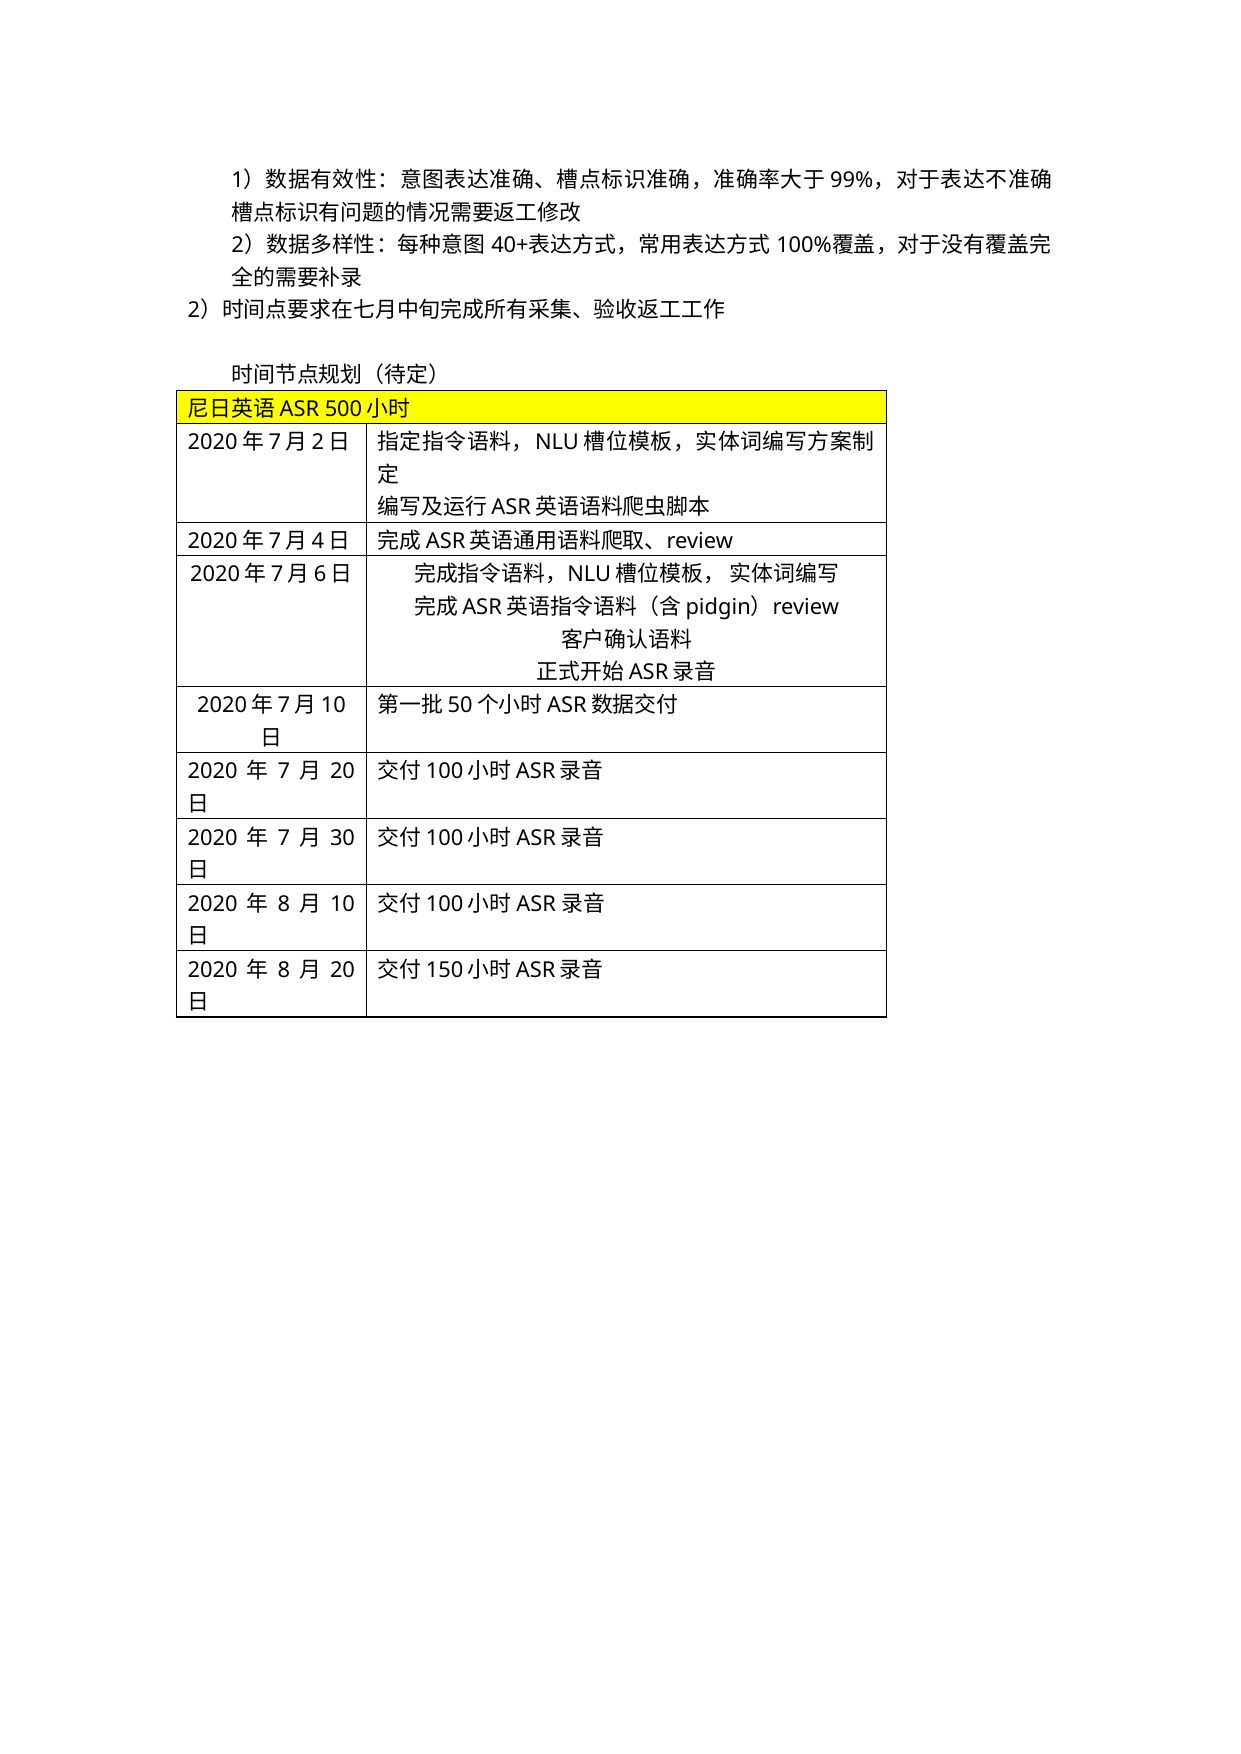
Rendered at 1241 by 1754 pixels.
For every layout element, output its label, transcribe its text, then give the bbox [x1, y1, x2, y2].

table_cell 2020年8月10日 [177, 885, 366, 950]
table_header 尼日英语ASR 500小时 [177, 391, 886, 423]
table_cell 交付100小时 ASR 录音 [367, 885, 886, 950]
table_cell 2020年7月6日 [177, 556, 366, 686]
list 时间点要求在七月中旬完成所有采集、验收返工工作 [187, 292, 1053, 324]
table_cell 2020年7月30日 [177, 819, 366, 884]
table_cell 完成指令语料，NLU槽位模板， 实体词编写 完成ASR英语指令语料（含pidgin）review 客户确认语料 正式开始ASR录音 [367, 556, 886, 686]
table_cell 2020年7月2日 [177, 424, 366, 522]
list 时间节点规划（待定） [231, 357, 1053, 389]
table_cell 交付100小时 ASR录音 [367, 819, 886, 884]
table_cell 2020年8月20日 [177, 951, 366, 1016]
list 数据有效性：意图表达准确、槽点标识准确，准确率大于99%，对于表达不准确，槽点标识有问题的情况需要返工修改 2）数据多样性：每种意图40+表达方式，常用表达方式100%覆盖，对于没有覆盖完全的需要补录 [231, 162, 1053, 292]
table_cell 交付100小时ASR录音 [367, 753, 886, 818]
table_cell 2020年7月20日 [177, 753, 366, 818]
table_cell 指定指令语料，NLU槽位模板，实体词编写方案制定 编写及运行ASR英语语料爬虫脚本 [367, 424, 886, 522]
table_cell 2020年7月4日 [177, 523, 366, 555]
table_cell 2020年7月10日 [177, 687, 366, 752]
table_cell 交付150小时ASR录音 [367, 951, 886, 1016]
table_cell 完成ASR英语通用语料爬取、review [367, 523, 886, 555]
table_cell 第一批50个小时ASR数据交付 [367, 687, 886, 752]
